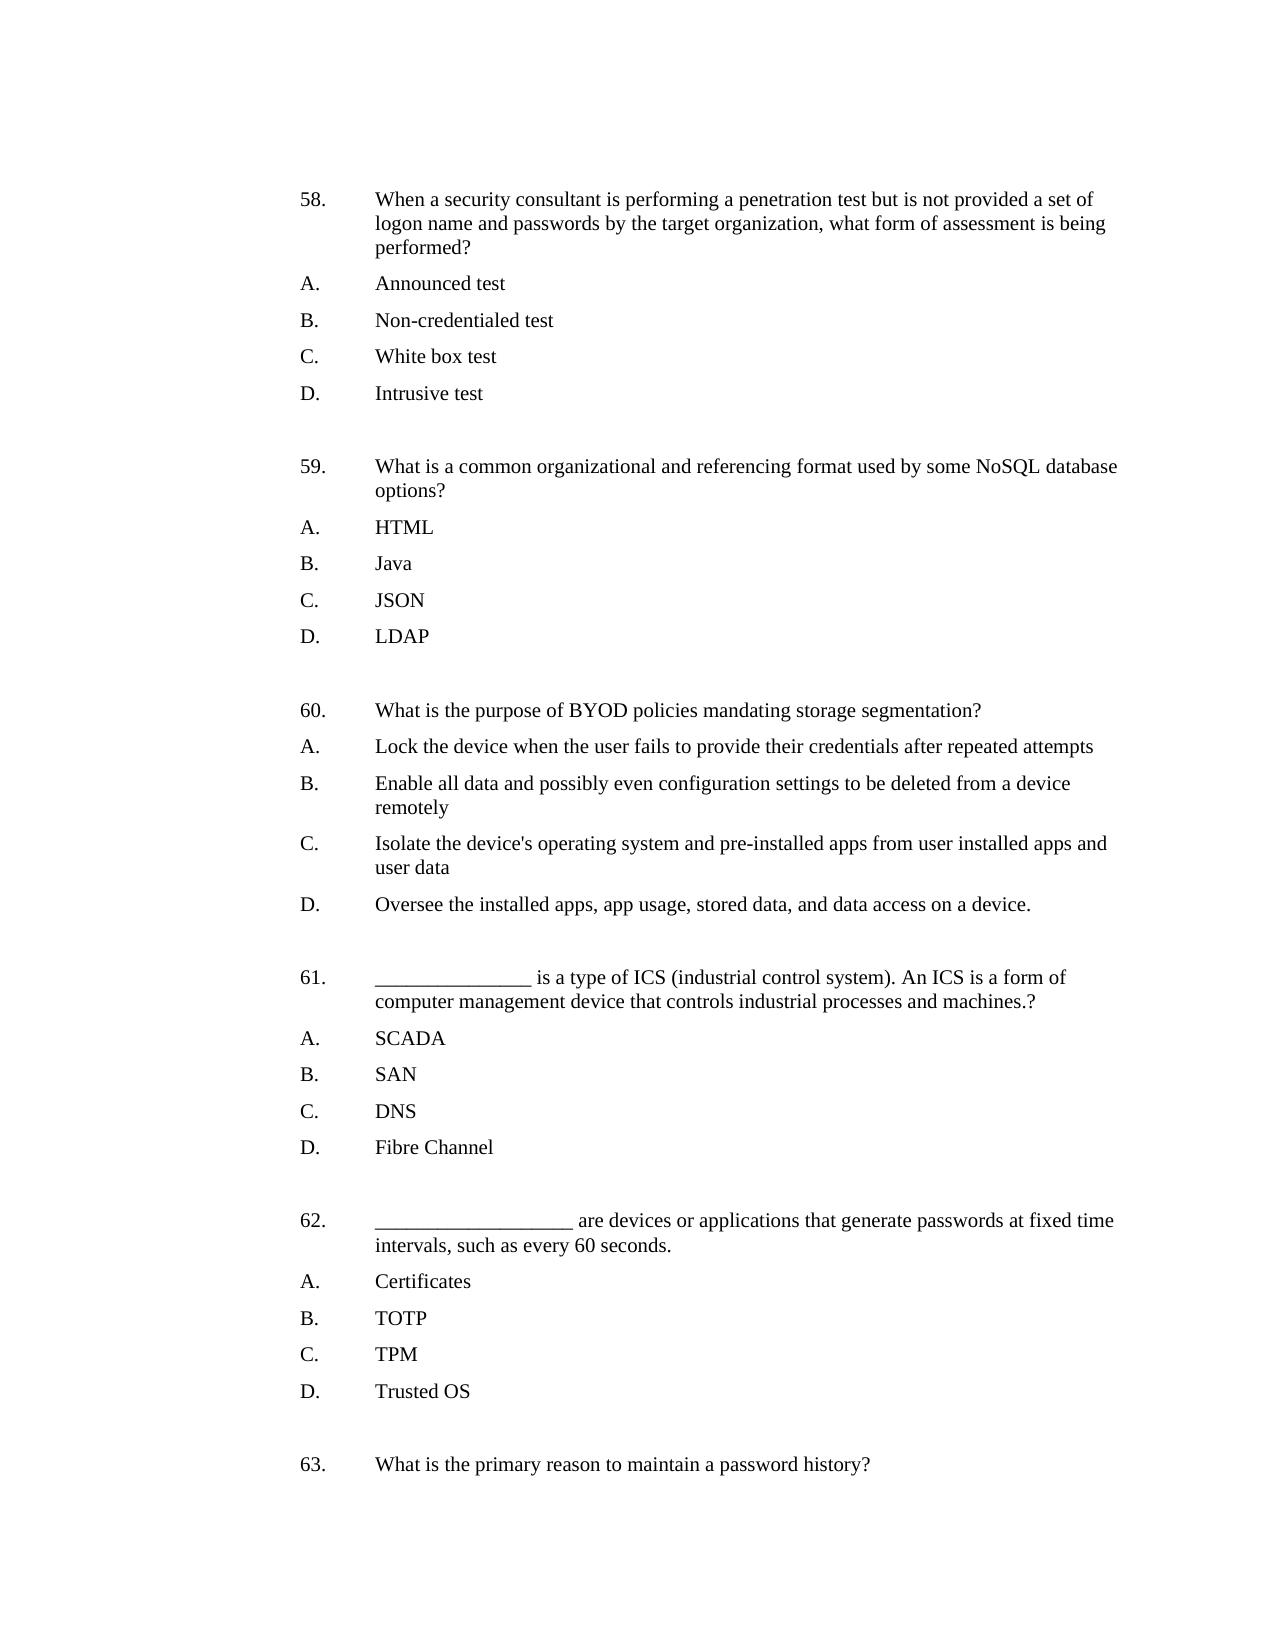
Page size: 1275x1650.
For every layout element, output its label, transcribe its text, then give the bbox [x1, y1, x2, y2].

text 59. What is a common organizational and referencing format used by some NoSQL database options? [300, 454, 1125, 502]
text 62. ___________________ are devices or applications that generate passwords at fixed time intervals, such as every 60 seconds. [300, 1208, 1125, 1257]
text B. Java [300, 551, 1125, 575]
text A. Announced test [300, 271, 1125, 295]
text C. TPM [300, 1342, 1125, 1366]
text D. Trusted OS [300, 1379, 1125, 1403]
text B. SAN [300, 1062, 1125, 1086]
text C. JSON [300, 588, 1125, 612]
text 60. What is the purpose of BYOD policies mandating storage segmentation? [300, 697, 1125, 722]
text A. HTML [300, 515, 1125, 539]
text B. Non-credentialed test [300, 308, 1125, 332]
text A. SCADA [300, 1026, 1125, 1050]
text D. Intrusive test [300, 381, 1125, 405]
text D. Fibre Channel [300, 1135, 1125, 1159]
text 58. When a security consultant is performing a penetration test but is not provided a set of logon name and passwords by the target organization, what form of assessment is being performed? [300, 187, 1125, 259]
text B. TOTP [300, 1306, 1125, 1330]
text D. Oversee the installed apps, app usage, stored data, and data access on a device. [300, 892, 1125, 916]
text 63. What is the primary reason to maintain a password history? [300, 1452, 1125, 1476]
text D. LDAP [300, 624, 1125, 648]
text A. Lock the device when the user fails to provide their credentials after repeated attempts [300, 734, 1125, 758]
text C. Isolate the device's operating system and pre-installed apps from user installed apps and user data [300, 831, 1125, 879]
text A. Certificates [300, 1269, 1125, 1293]
text 61. _______________ is a type of ICS (industrial control system). An ICS is a form of computer management device that controls industrial processes and machines.? [300, 965, 1125, 1013]
text C. White box test [300, 344, 1125, 368]
text C. DNS [300, 1099, 1125, 1123]
text B. Enable all data and possibly even configuration settings to be deleted from a device remotely [300, 771, 1125, 819]
